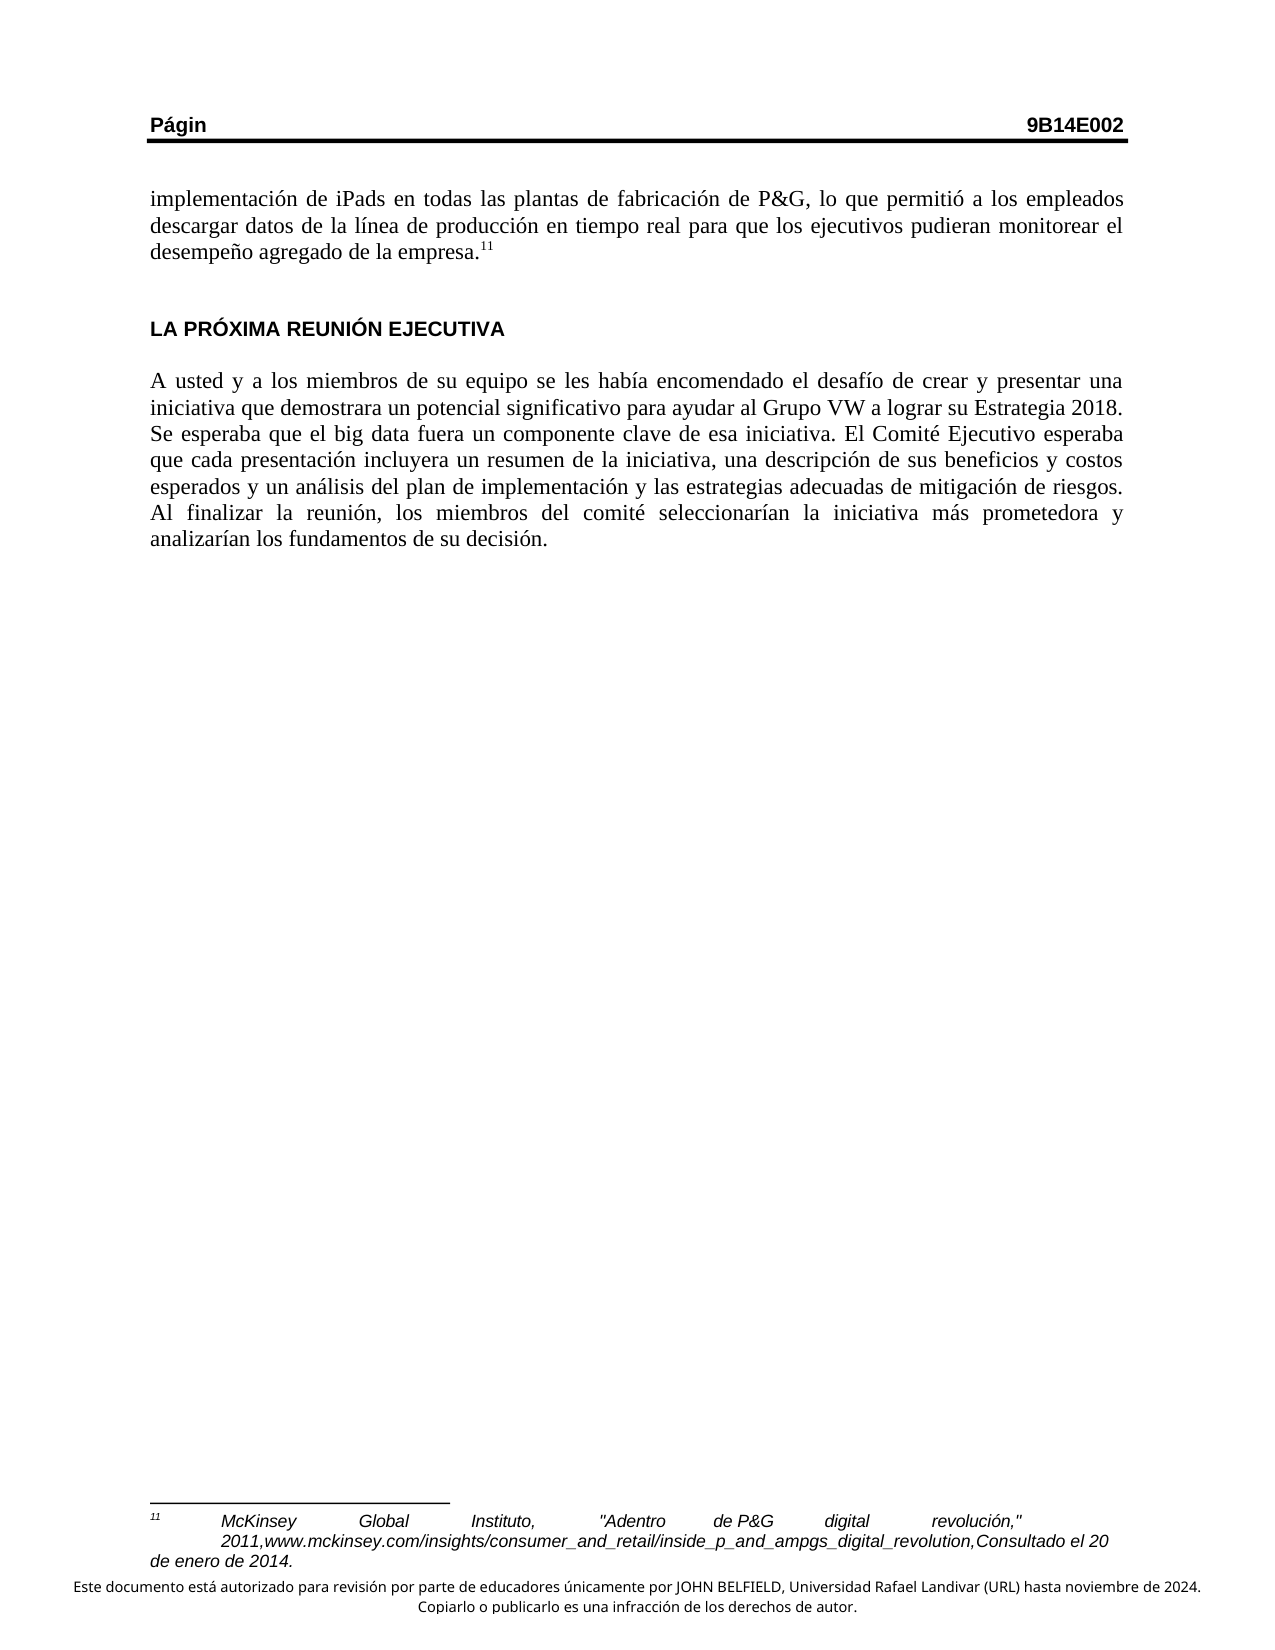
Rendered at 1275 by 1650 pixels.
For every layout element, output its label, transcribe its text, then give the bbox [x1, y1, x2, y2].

text LA PRÓXIMA REUNIÓN EJECUTIVA [150, 317, 1162, 341]
text 11 McKinsey Global Instituto, "Adentro de P&G digital revolución," 2011,www.mckinsey.com/insights/consumer_and_retail/inside_p_and_ampgs_digital_revolution,Consultado el 20 de enero de 2014. [150, 1510, 1125, 1572]
text implementación de iPads en todas las plantas de fabricación de P&G, lo que permitió a los empleados descargar datos de la línea de producción en tiempo real para que los ejecutivos pudieran monitorear el desempeño agregado de la empresa.11 [150, 185, 1125, 264]
text A usted y a los miembros de su equipo se les había encomendado el desafío de crear y presentar una iniciativa que demostrara un potencial significativo para ayudar al Grupo VW a lograr su Estrategia 2018. Se esperaba que el big data fuera un componente clave de esa iniciativa. El Comité Ejecutivo esperaba que cada presentación incluyera un resumen de la iniciativa, una descripción de sus beneficios y costos esperados y un análisis del plan de implementación y las estrategias adecuadas de mitigación de riesgos. Al finalizar la reunión, los miembros del comité seleccionarían la iniciativa más prometedora y analizarían los fundamentos de su decisión. [150, 367, 1125, 552]
